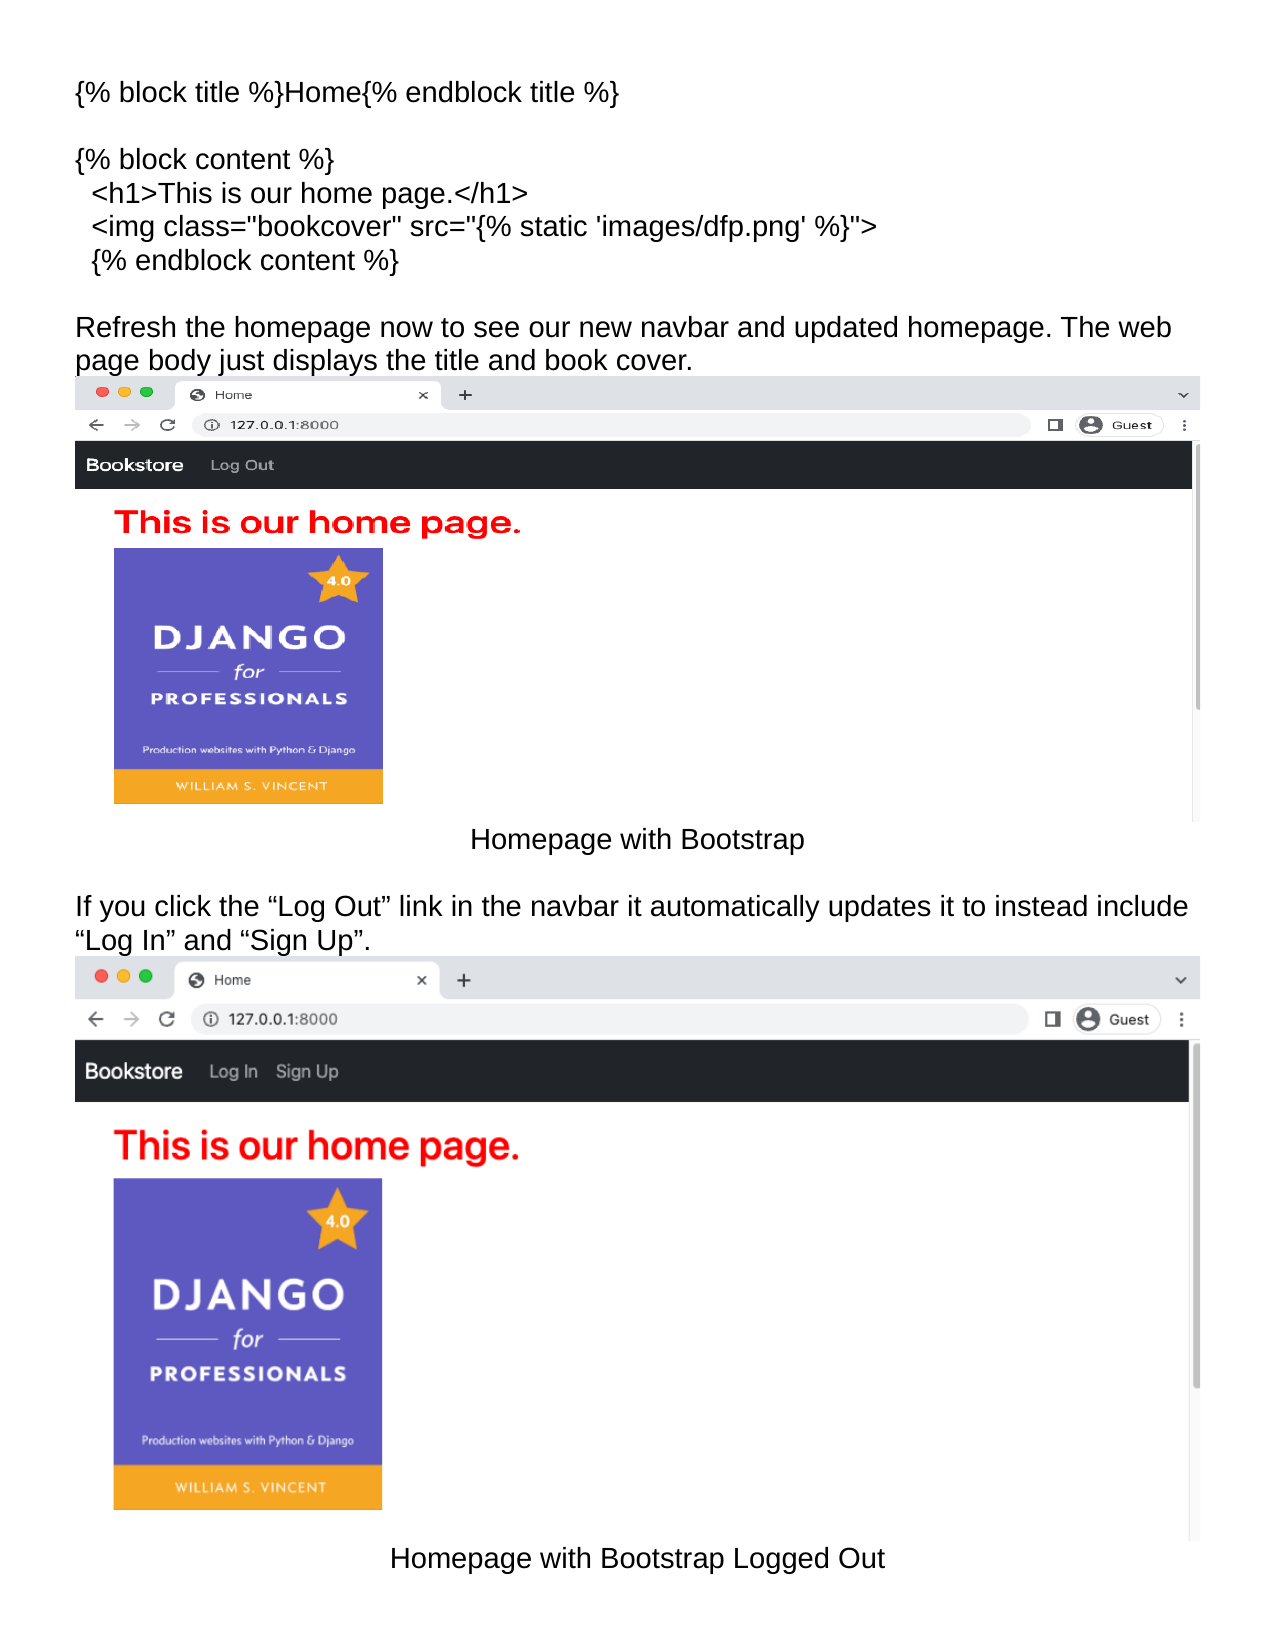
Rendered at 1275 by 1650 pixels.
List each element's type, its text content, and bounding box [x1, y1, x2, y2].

text {% block content %} [75, 142, 1200, 176]
text {% block title %}Home{% endblock title %} [75, 75, 1200, 108]
text Homepage with Bootstrap [75, 822, 1200, 855]
text If you click the “Log Out” link in the navbar it automatically updates it to instead include “Log In” and “Sign Up”. [75, 889, 1200, 956]
text <h1>This is our home page.</h1> [75, 176, 1200, 209]
picture [75, 376, 1200, 822]
text <img class="bookcover" src="{% static 'images/dfp.png' %}"> [75, 209, 1200, 243]
text Refresh the homepage now to see our new navbar and updated homepage. The web page body just displays the title and book cover. [75, 310, 1200, 376]
text Homepage with Bootstrap Logged Out [75, 1541, 1200, 1574]
text {% endblock content %} [75, 243, 1200, 276]
picture [75, 956, 1200, 1541]
